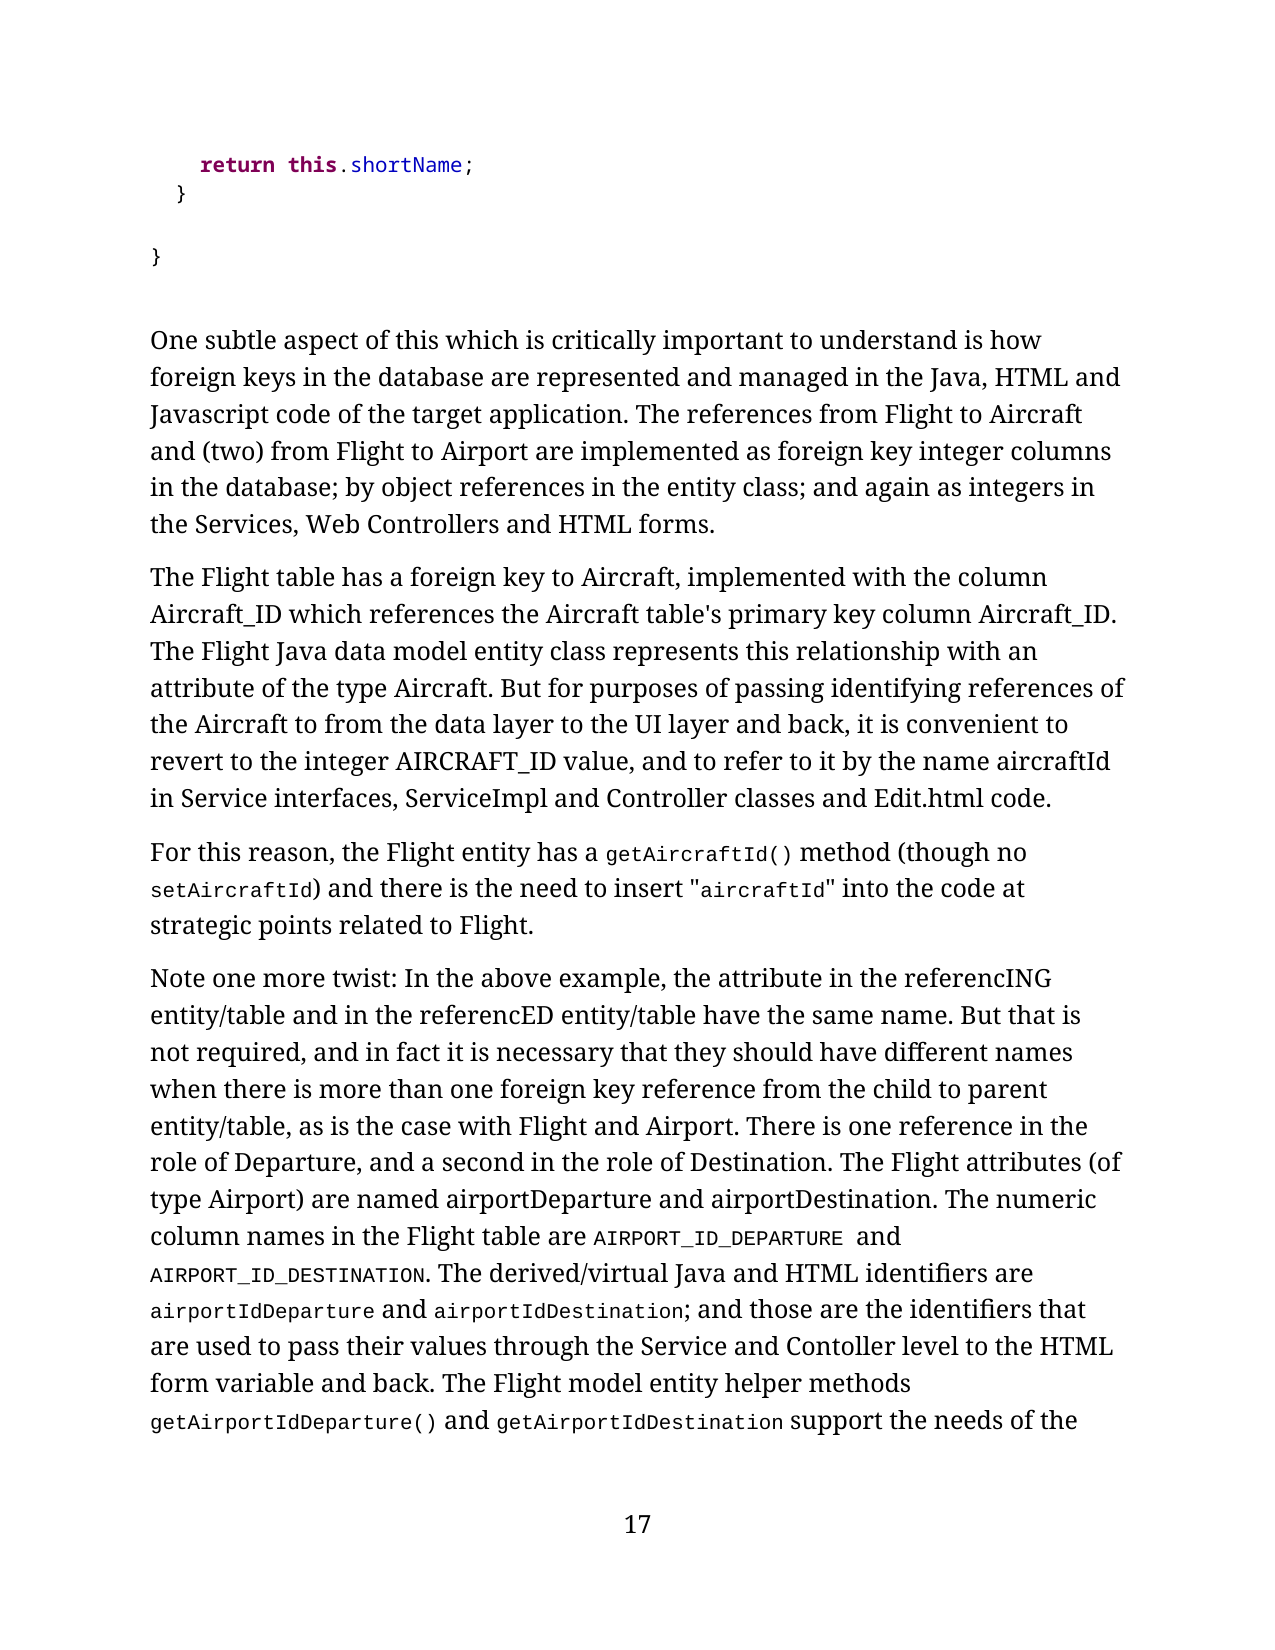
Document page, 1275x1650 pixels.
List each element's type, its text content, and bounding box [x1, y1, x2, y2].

text One subtle aspect of this which is critically important to understand is how foreign keys in the database are represented and managed in the Java, HTML and Javascript code of the target application. The references from Flight to Aircraft and (two) from Flight to Airport are implemented as foreign key integer columns in the database; by object references in the entity class; and again as integers in the Services, Web Controllers and HTML forms. [150, 323, 1125, 541]
text } [150, 241, 1125, 269]
text return this.shortName; [150, 150, 1125, 178]
text The Flight table has a foreign key to Aircraft, implemented with the column Aircraft_ID which references the Aircraft table's primary key column Aircraft_ID. The Flight Java data model entity class represents this relationship with an attribute of the type Aircraft. But for purposes of passing identifying references of the Aircraft to from the data layer to the UI layer and back, it is convenient to revert to the integer AIRCRAFT_ID value, and to refer to it by the name aircraftId in Service interfaces, ServiceImpl and Controller classes and Edit.html code. [150, 560, 1125, 815]
text } [150, 178, 1125, 207]
text For this reason, the Flight entity has a getAircraftId() method (though no setAircraftId) and there is the need to insert "aircraftId" into the code at strategic points related to Flight. [150, 834, 1125, 942]
